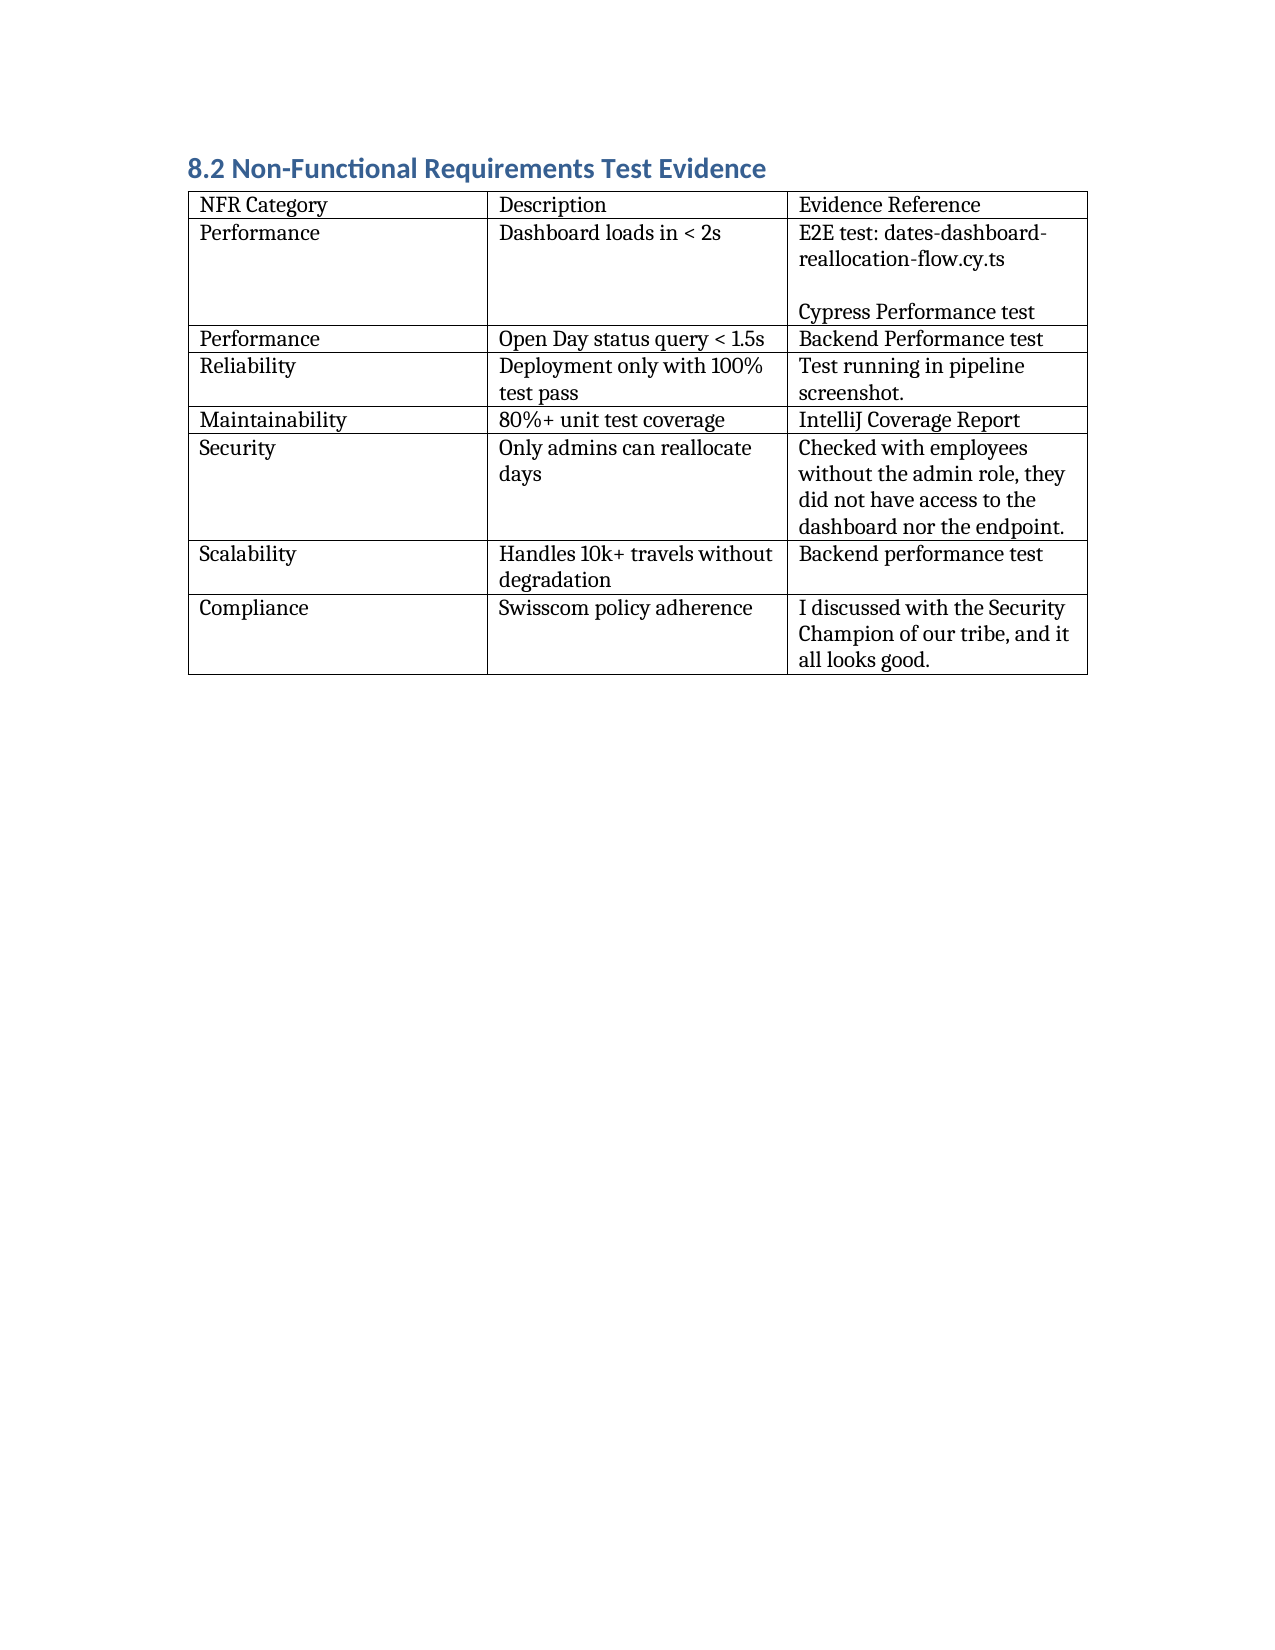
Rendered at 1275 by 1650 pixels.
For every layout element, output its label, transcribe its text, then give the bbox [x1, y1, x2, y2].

table_cell IntelliJ Coverage Report [788, 407, 1087, 433]
table_header NFR Category [189, 192, 487, 218]
table_cell E2E test: dates-dashboard-reallocation-flow.cy.ts Cypress Performance test [788, 219, 1087, 325]
table_cell Performance [189, 219, 487, 325]
table_header Evidence Reference [788, 192, 1087, 218]
table_cell Compliance [189, 595, 487, 674]
table_cell Handles 10k+ travels without degradation [488, 541, 787, 593]
table_cell Backend performance test [788, 541, 1087, 593]
table_cell Maintainability [189, 407, 487, 433]
table_cell Backend Performance test [788, 326, 1087, 352]
table_cell Checked with employees without the admin role, they did not have access to the dashboard nor the endpoint. [788, 434, 1087, 540]
table_cell I discussed with the Security Champion of our tribe, and it all looks good. [788, 595, 1087, 674]
table_cell Swisscom policy adherence [488, 595, 787, 674]
table_cell Performance [189, 326, 487, 352]
table_cell Only admins can reallocate days [488, 434, 787, 540]
table_cell Dashboard loads in < 2s [488, 219, 787, 325]
subtitle 8.2 Non-Functional Requirements Test Evidence [187, 150, 1087, 186]
table_cell Security [189, 434, 487, 540]
table_cell Reliability [189, 353, 487, 406]
table_cell Deployment only with 100% test pass [488, 353, 787, 406]
table_cell Test running in pipeline screenshot. [788, 353, 1087, 406]
table_header Description [488, 192, 787, 218]
table_cell 80%+ unit test coverage [488, 407, 787, 433]
table_cell Open Day status query < 1.5s [488, 326, 787, 352]
table_cell Scalability [189, 541, 487, 593]
